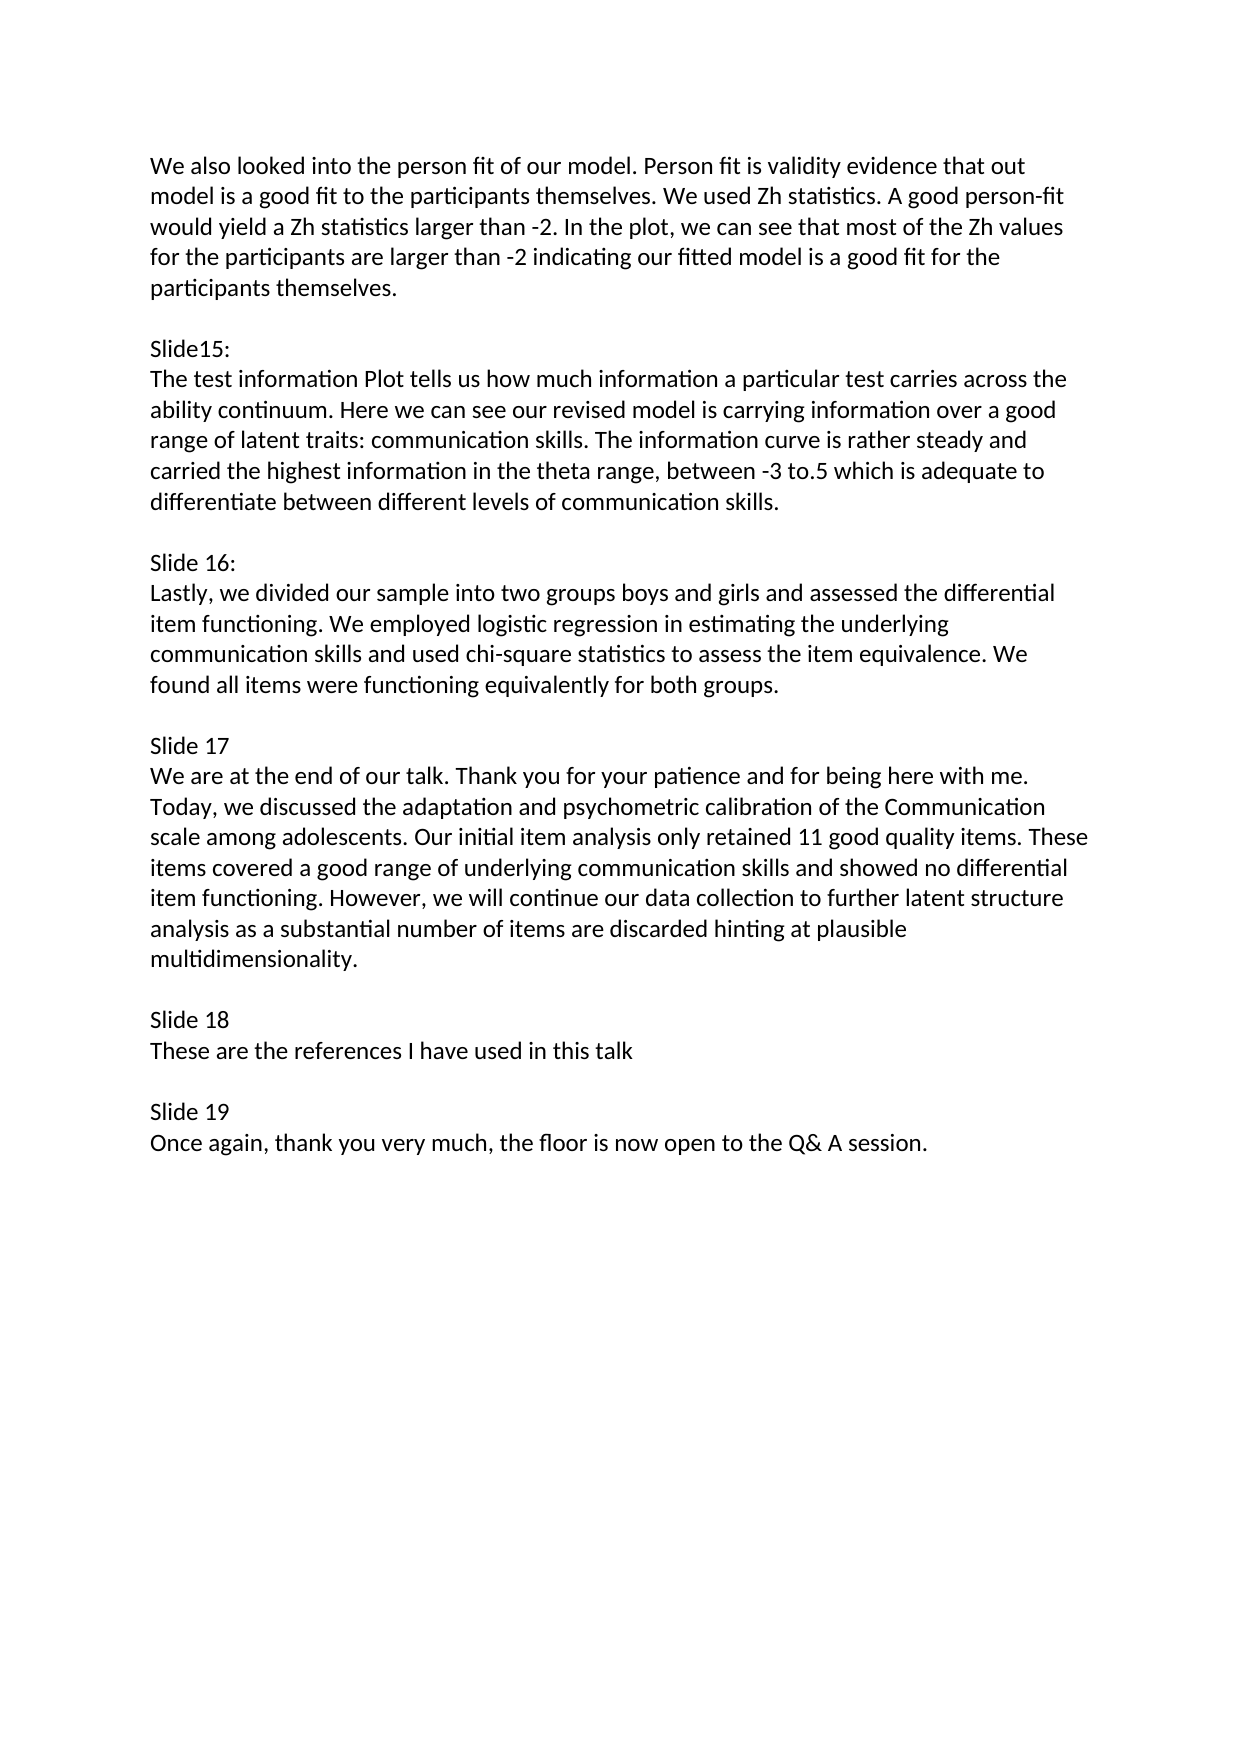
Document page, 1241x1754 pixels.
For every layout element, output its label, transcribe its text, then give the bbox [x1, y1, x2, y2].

text Lastly, we divided our sample into two groups boys and girls and assessed the differential item functioning. We employed logistic regression in estimating the underlying communication skills and used chi-square statistics to assess the item equivalence. We found all items were functioning equivalently for both groups. [150, 577, 1090, 699]
text Slide15: [150, 333, 1090, 364]
text We are at the end of our talk. Thank you for your patience and for being here with me. Today, we discussed the adaptation and psychometric calibration of the Communication scale among adolescents. Our initial item analysis only retained 11 good quality items. These items covered a good range of underlying communication skills and showed no differential item functioning. However, we will continue our data collection to further latent structure analysis as a substantial number of items are discarded hinting at plausible multidimensionality. [150, 760, 1090, 974]
text Slide 19 [150, 1096, 1090, 1127]
text Slide 16: [150, 547, 1090, 577]
text We also looked into the person fit of our model. Person fit is validity evidence that out model is a good fit to the participants themselves. We used Zh statistics. A good person-fit would yield a Zh statistics larger than -2. In the plot, we can see that most of the Zh values for the participants are larger than -2 indicating our fitted model is a good fit for the participants themselves. [150, 150, 1090, 303]
text Slide 17 [150, 730, 1090, 760]
text Once again, thank you very much, the floor is now open to the Q& A session. [150, 1127, 1090, 1157]
text These are the references I have used in this talk [150, 1035, 1090, 1066]
text Slide 18 [150, 1004, 1090, 1035]
text The test information Plot tells us how much information a particular test carries across the ability continuum. Here we can see our revised model is carrying information over a good range of latent traits: communication skills. The information curve is rather steady and carried the highest information in the theta range, between -3 to.5 which is adequate to differentiate between different levels of communication skills. [150, 364, 1090, 516]
